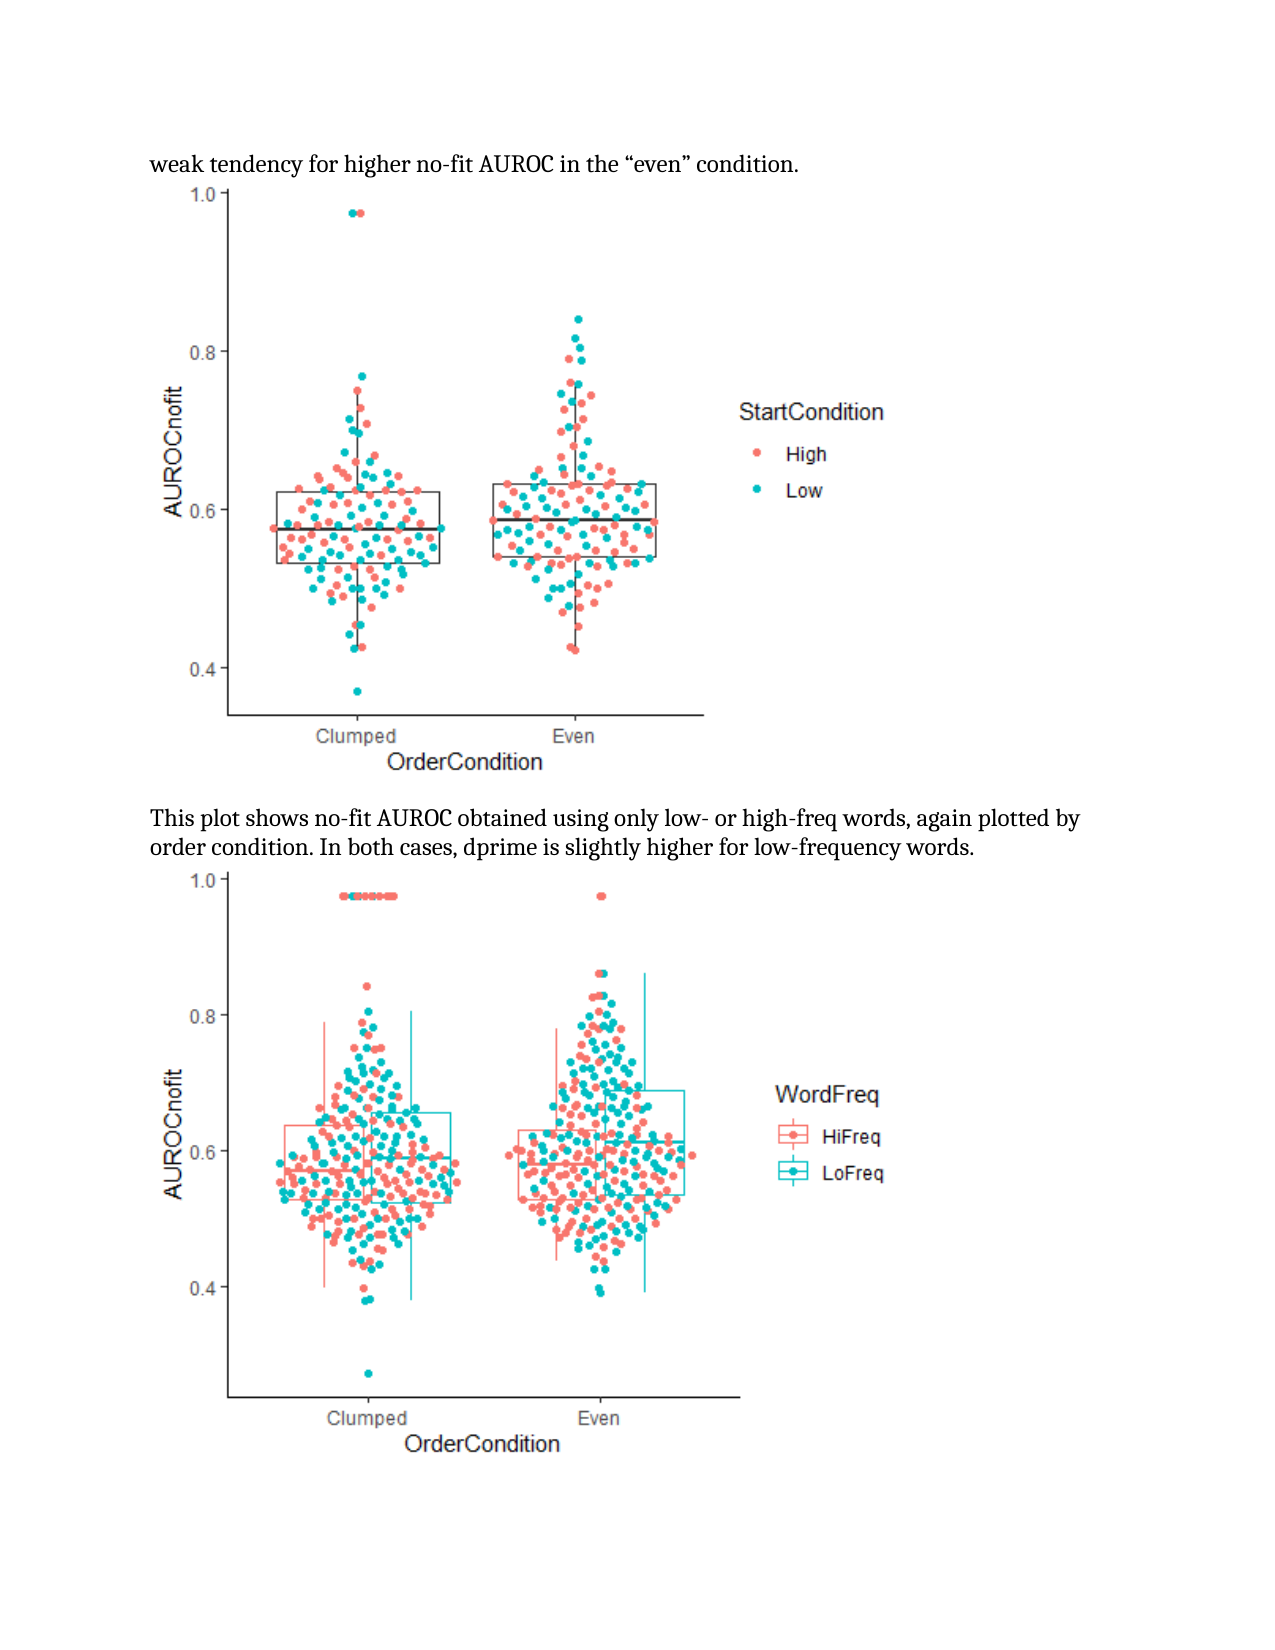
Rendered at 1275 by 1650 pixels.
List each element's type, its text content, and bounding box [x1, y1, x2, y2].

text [150, 150, 1125, 785]
picture [150, 178, 908, 786]
picture [150, 861, 908, 1468]
